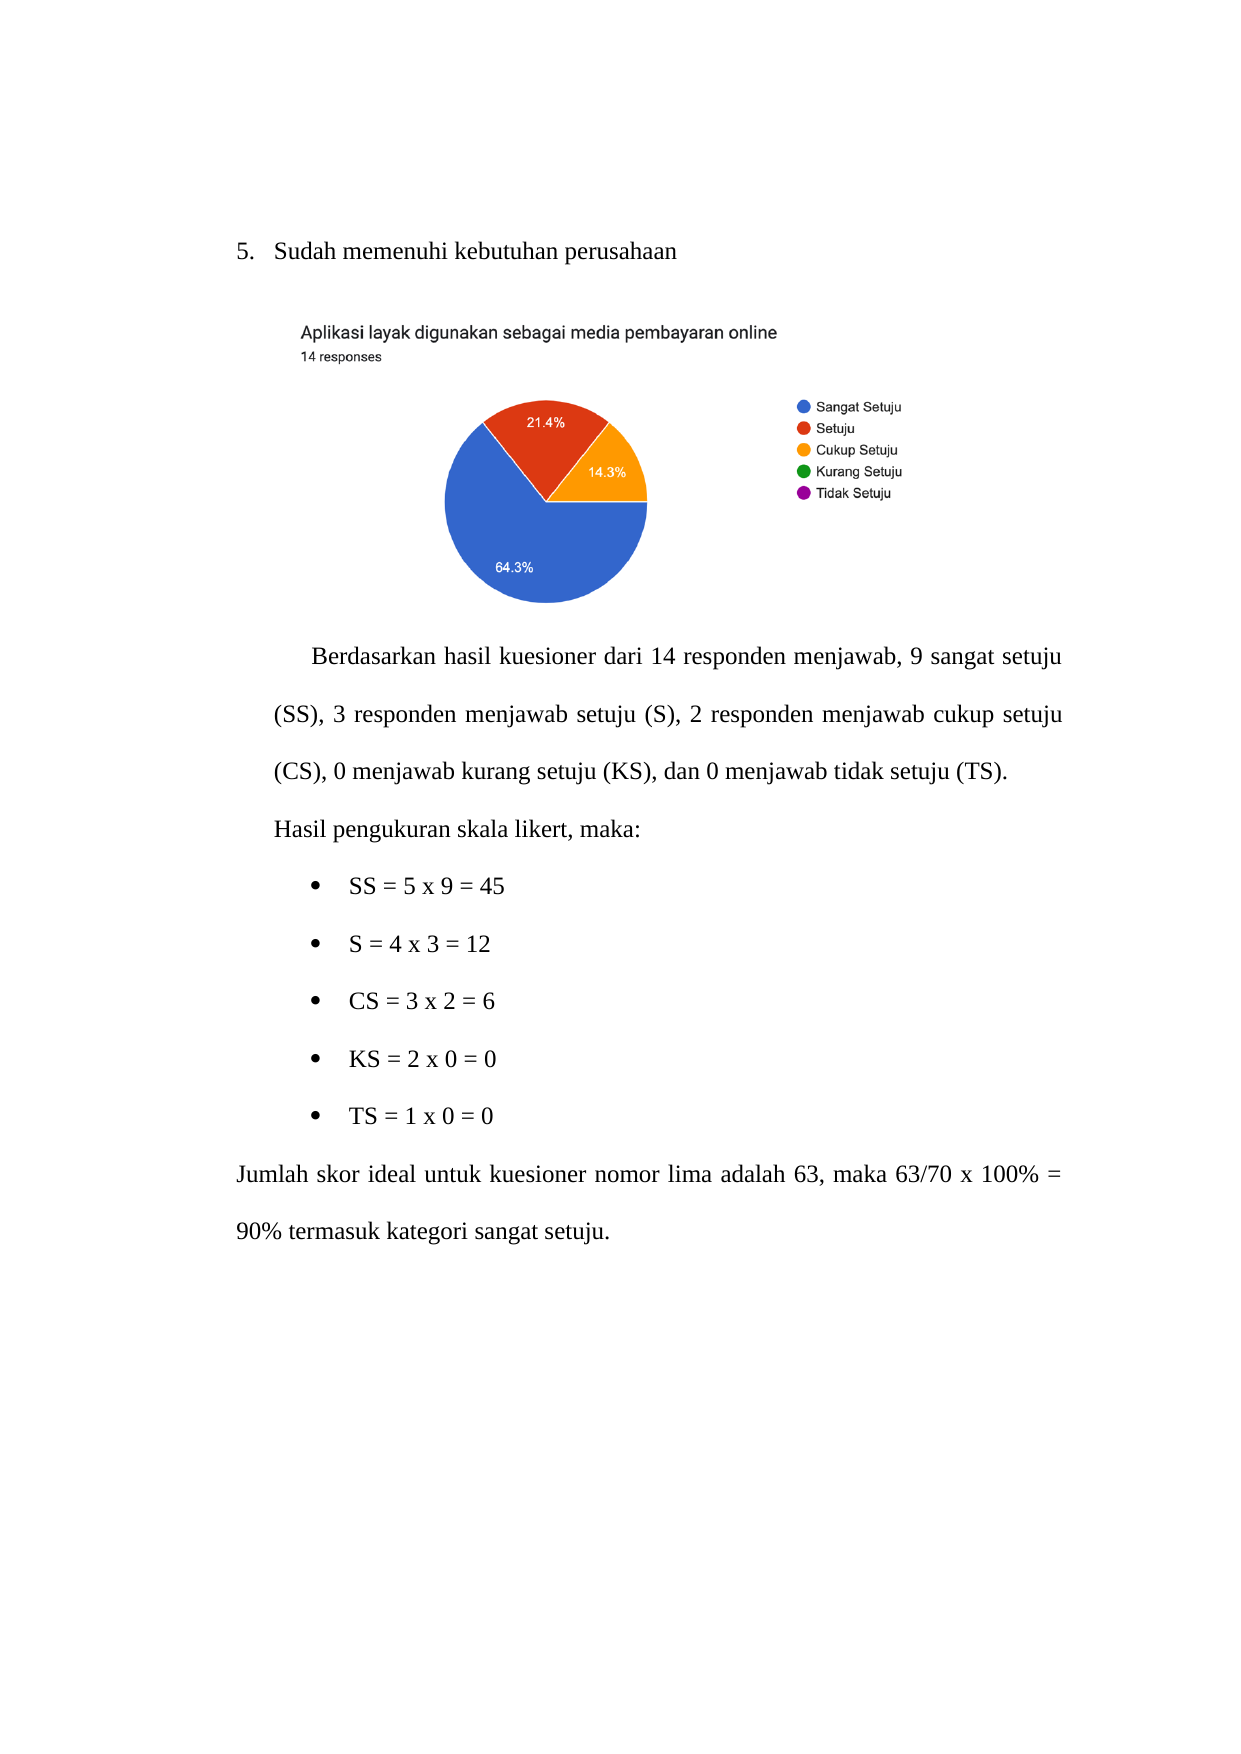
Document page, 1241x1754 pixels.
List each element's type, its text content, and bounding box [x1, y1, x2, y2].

list CS = 3 x 2 = 6 [311, 986, 1063, 1015]
list SS = 5 x 9 = 45 [311, 871, 1063, 900]
text Jumlah skor ideal untuk kuesioner nomor lima adalah 63, maka 63/70 x 100% = 90% termasuk kategori sangat setuju. [236, 1159, 1063, 1245]
list Hasil pengukuran skala likert, maka: [274, 814, 1063, 843]
list KS = 2 x 0 = 0 [311, 1044, 1063, 1073]
list S = 4 x 3 = 12 [311, 929, 1063, 958]
list Sudah memenuhi kebutuhan perusahaan [236, 236, 1063, 265]
picture [273, 293, 1101, 642]
text Berdasarkan hasil kuesioner dari 14 responden menjawab, 9 sangat setuju (SS), 3 responden menjawab setuju (S), 2 responden menjawab cukup setuju (CS), 0 menjawab kurang setuju (KS), dan 0 menjawab tidak setuju (TS). [274, 642, 1063, 785]
list TS = 1 x 0 = 0 [311, 1101, 1063, 1130]
